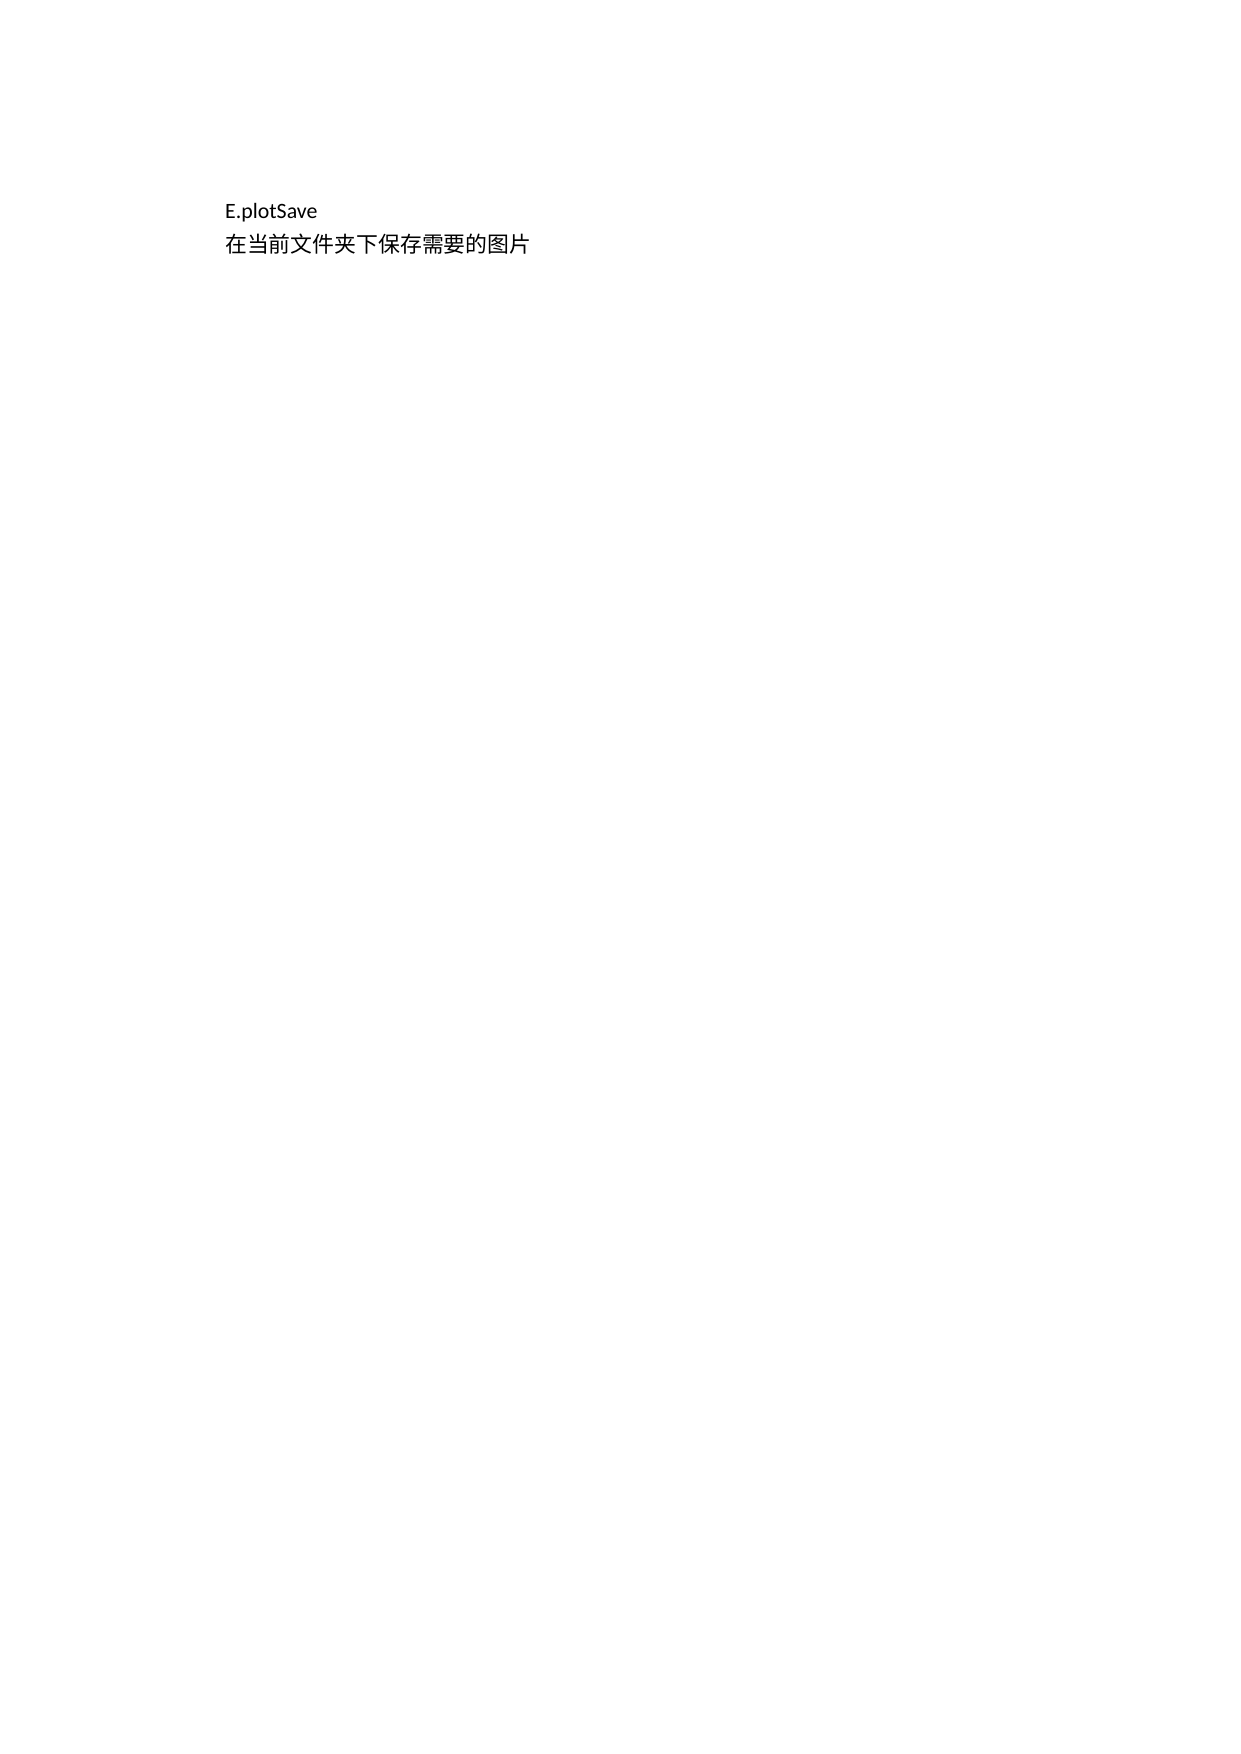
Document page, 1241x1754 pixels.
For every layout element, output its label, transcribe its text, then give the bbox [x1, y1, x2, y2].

list 在当前文件夹下保存需要的图片 [225, 227, 1053, 259]
list E.plotSave [225, 194, 1053, 227]
